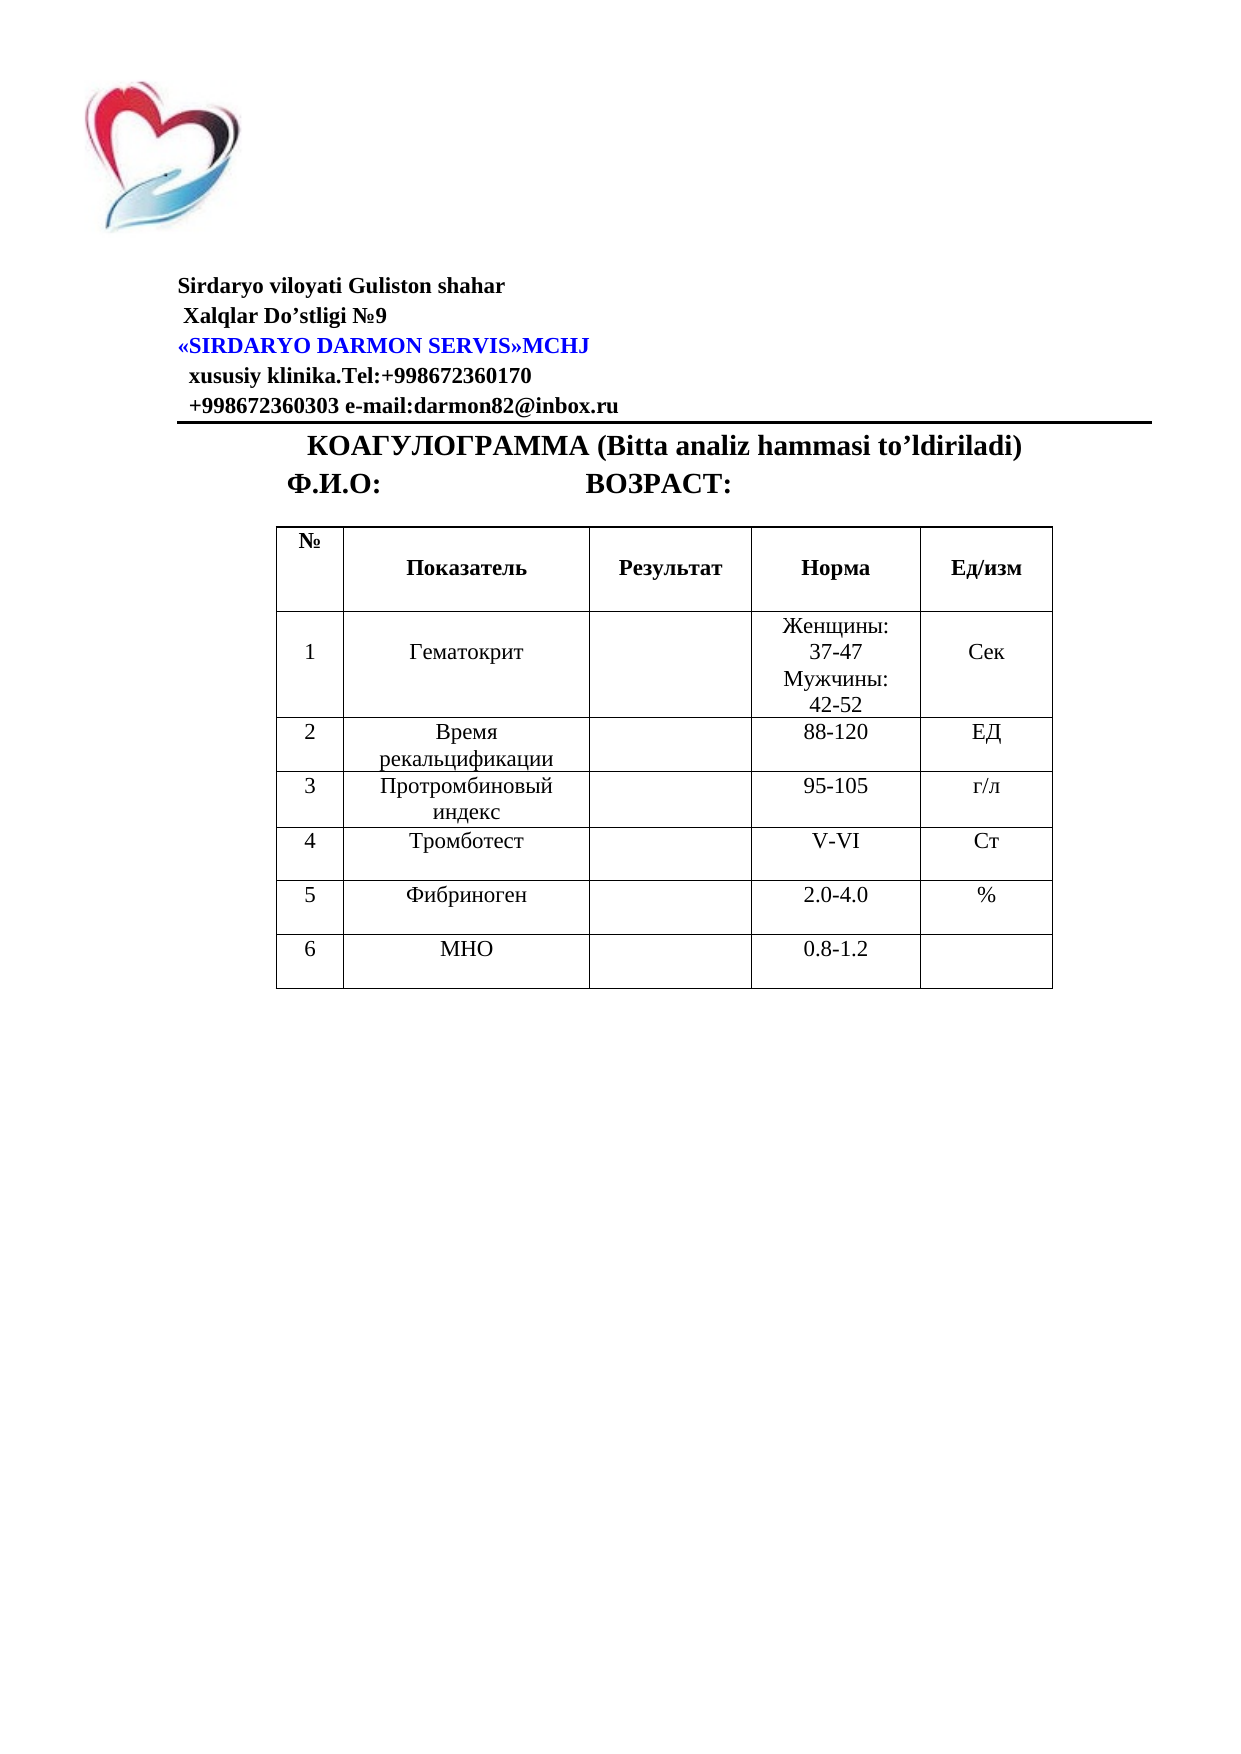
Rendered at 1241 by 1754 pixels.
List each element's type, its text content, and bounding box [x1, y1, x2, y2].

table_cell Тромботест [344, 828, 589, 880]
table_cell [590, 828, 751, 880]
table_header Показатель [344, 528, 589, 611]
table_cell МНО [344, 935, 589, 988]
table_cell [921, 935, 1052, 988]
table_cell Ст [921, 828, 1052, 880]
table_cell Протромбиновый индекс [344, 772, 589, 827]
table_cell 2.0-4.0 [752, 881, 920, 934]
table_cell ЕД [921, 718, 1052, 771]
table_header Ед/изм [921, 528, 1052, 611]
table_cell % [921, 881, 1052, 934]
table_cell [590, 772, 751, 827]
text Sirdaryo viloyati Guliston shahar [177, 272, 1152, 298]
table_cell 2 [277, 718, 343, 771]
text Xalqlar Dо’stligi №9 [177, 302, 1152, 328]
table_cell [590, 935, 751, 988]
text +998672360303 e-mail:darmon82@inbox.ru [177, 392, 1152, 421]
picture [76, 79, 243, 238]
text «SIRDARYO DARMON SERVIS»MCHJ [177, 332, 1152, 358]
table_cell 1 [277, 612, 343, 717]
table_cell V-VI [752, 828, 920, 880]
table_cell 3 [277, 772, 343, 827]
table_header № [277, 528, 343, 611]
table_cell Фибриноген [344, 881, 589, 934]
table_cell 0.8-1.2 [752, 935, 920, 988]
table_cell 88-120 [752, 718, 920, 771]
table_header Результат [590, 528, 751, 611]
table_cell [590, 881, 751, 934]
table_cell [590, 612, 751, 717]
table_cell Время рекальцификации [344, 718, 589, 771]
table_cell г/л [921, 772, 1052, 827]
text xususiy klinika.Tel:+998672360170 [177, 362, 1152, 389]
table_cell [590, 718, 751, 771]
table_header Норма [752, 528, 920, 611]
text КОАГУЛОГРАММА (Bitta analiz hammasi to’ldiriladi) [177, 428, 1152, 461]
table_cell 6 [277, 935, 343, 988]
table_cell Женщины: 37-47 Мужчины: 42-52 [752, 612, 920, 717]
table_cell 4 [277, 828, 343, 880]
text Ф.И.О: ВОЗРАСТ: [177, 466, 1152, 500]
table_cell 95-105 [752, 772, 920, 827]
table_cell Гематокрит [344, 612, 589, 717]
table_cell 5 [277, 881, 343, 934]
table_cell Сек [921, 612, 1052, 717]
